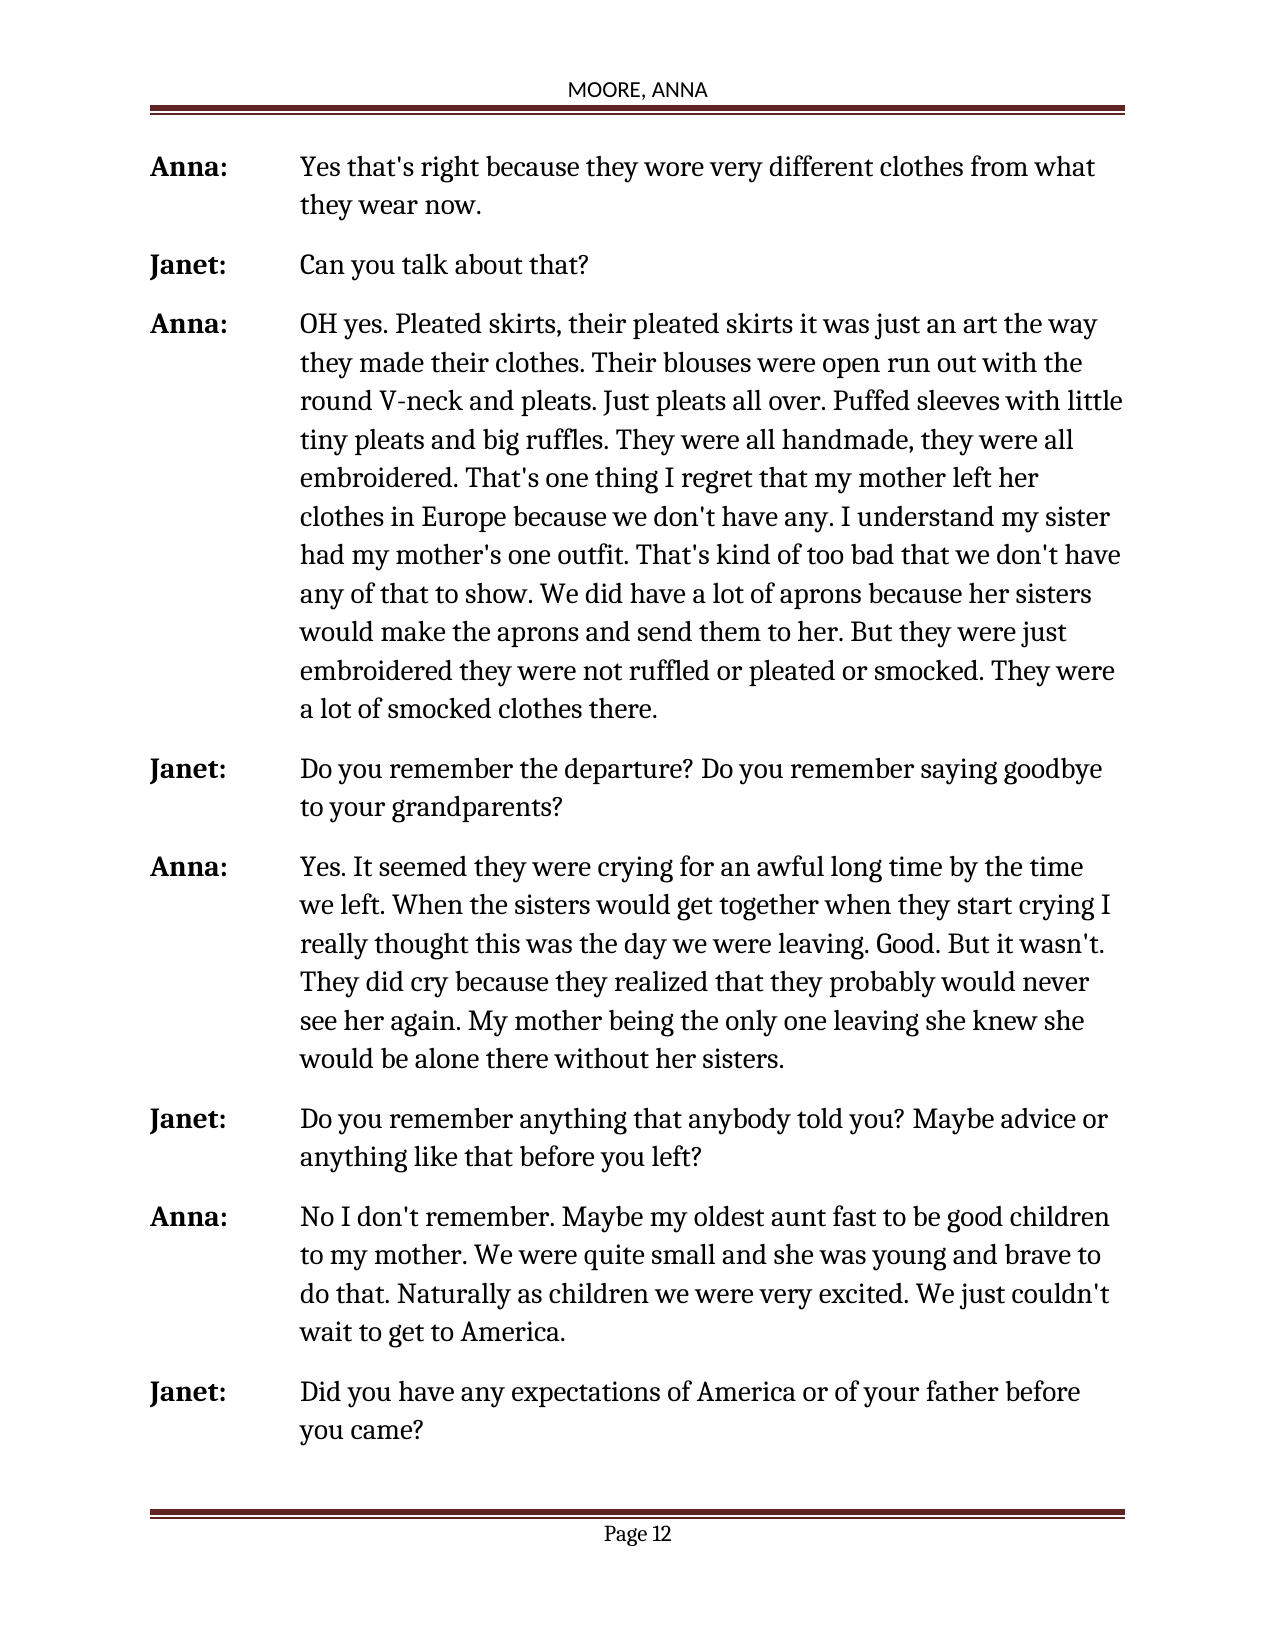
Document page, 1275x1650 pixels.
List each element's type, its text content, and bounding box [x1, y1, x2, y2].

text Janet: Do you remember anything that anybody told you? Maybe advice or anything like that before you left? [150, 1102, 1125, 1174]
text Janet: Do you remember the departure? Do you remember saying goodbye to your grandparents? [150, 752, 1125, 824]
text Anna: OH yes. Pleated skirts, their pleated skirts it was just an art the way they made their clothes. Their blouses were open run out with the round V-neck and pleats. Just pleats all over. Puffed sleeves with little tiny pleats and big ruffles. They were all handmade, they were all embroidered. That's one thing I regret that my mother left her clothes in Europe because we don't have any. I understand my sister had my mother's one outfit. That's kind of too bad that we don't have any of that to show. We did have a lot of aprons because her sisters would make the aprons and send them to her. But they were just embroidered they were not ruffled or pleated or smocked. They were a lot of smocked clothes there. [150, 307, 1125, 726]
text Janet: Can you talk about that? [150, 248, 1125, 281]
text Anna: Yes. It seemed they were crying for an awful long time by the time we left. When the sisters would get together when they start crying I really thought this was the day we were leaving. Good. But it wasn't. They did cry because they realized that they probably would never see her again. My mother being the only one leaving she knew she would be alone there without her sisters. [150, 850, 1125, 1076]
text Anna: Yes that's right because they wore very different clothes from what they wear now. [150, 150, 1125, 222]
text Janet: Did you have any expectations of America or of your father before you came? [150, 1375, 1125, 1447]
text Anna: No I don't remember. Maybe my oldest aunt fast to be good children to my mother. We were quite small and she was young and brave to do that. Naturally as children we were very excited. We just couldn't wait to get to America. [150, 1200, 1125, 1349]
